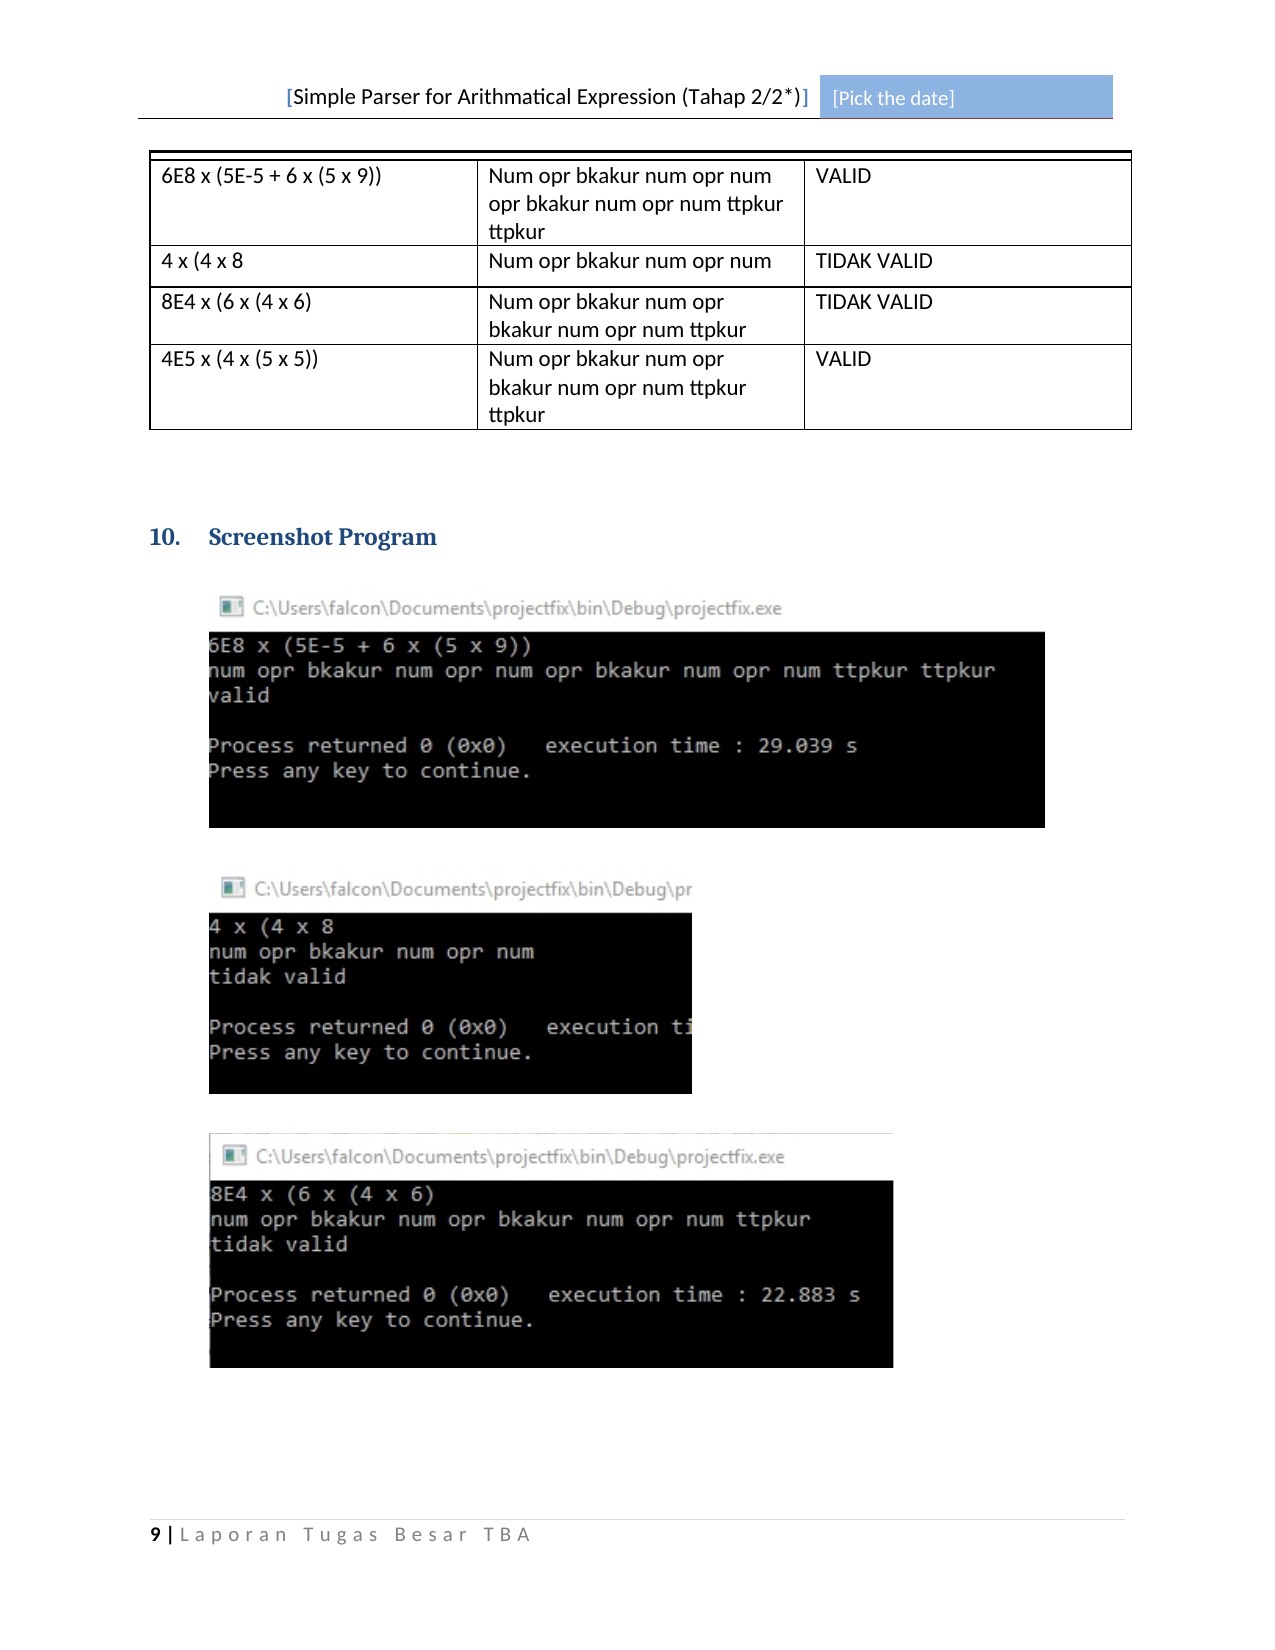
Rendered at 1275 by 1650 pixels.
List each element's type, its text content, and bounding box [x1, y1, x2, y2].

table_cell Num opr bkakur num opr num [478, 246, 804, 286]
table_cell TIDAK VALID [805, 288, 1131, 343]
table_cell VALID [805, 161, 1131, 245]
table_cell VALID [805, 345, 1131, 429]
table_cell 4 x (4 x 8 [151, 246, 477, 286]
table_cell 6E8 x (5E-5 + 6 x (5 x 9)) [151, 161, 477, 245]
table_cell 8E4 x (6 x (4 x 6) [151, 288, 477, 343]
table_cell 4E5 x (4 x (5 x 5)) [151, 345, 477, 429]
table_cell Num opr bkakur num opr bkakur num opr num ttpkur ttpkur [478, 345, 804, 429]
table_cell Num opr bkakur num opr num opr bkakur num opr num ttpkur ttpkur [478, 161, 804, 245]
picture [209, 591, 1045, 828]
table_cell Num opr bkakur num opr bkakur num opr num ttpkur [478, 288, 804, 343]
picture [209, 867, 692, 1094]
table_cell TIDAK VALID [805, 246, 1131, 286]
picture [209, 1133, 894, 1368]
subtitle Screenshot Program [150, 523, 1125, 552]
